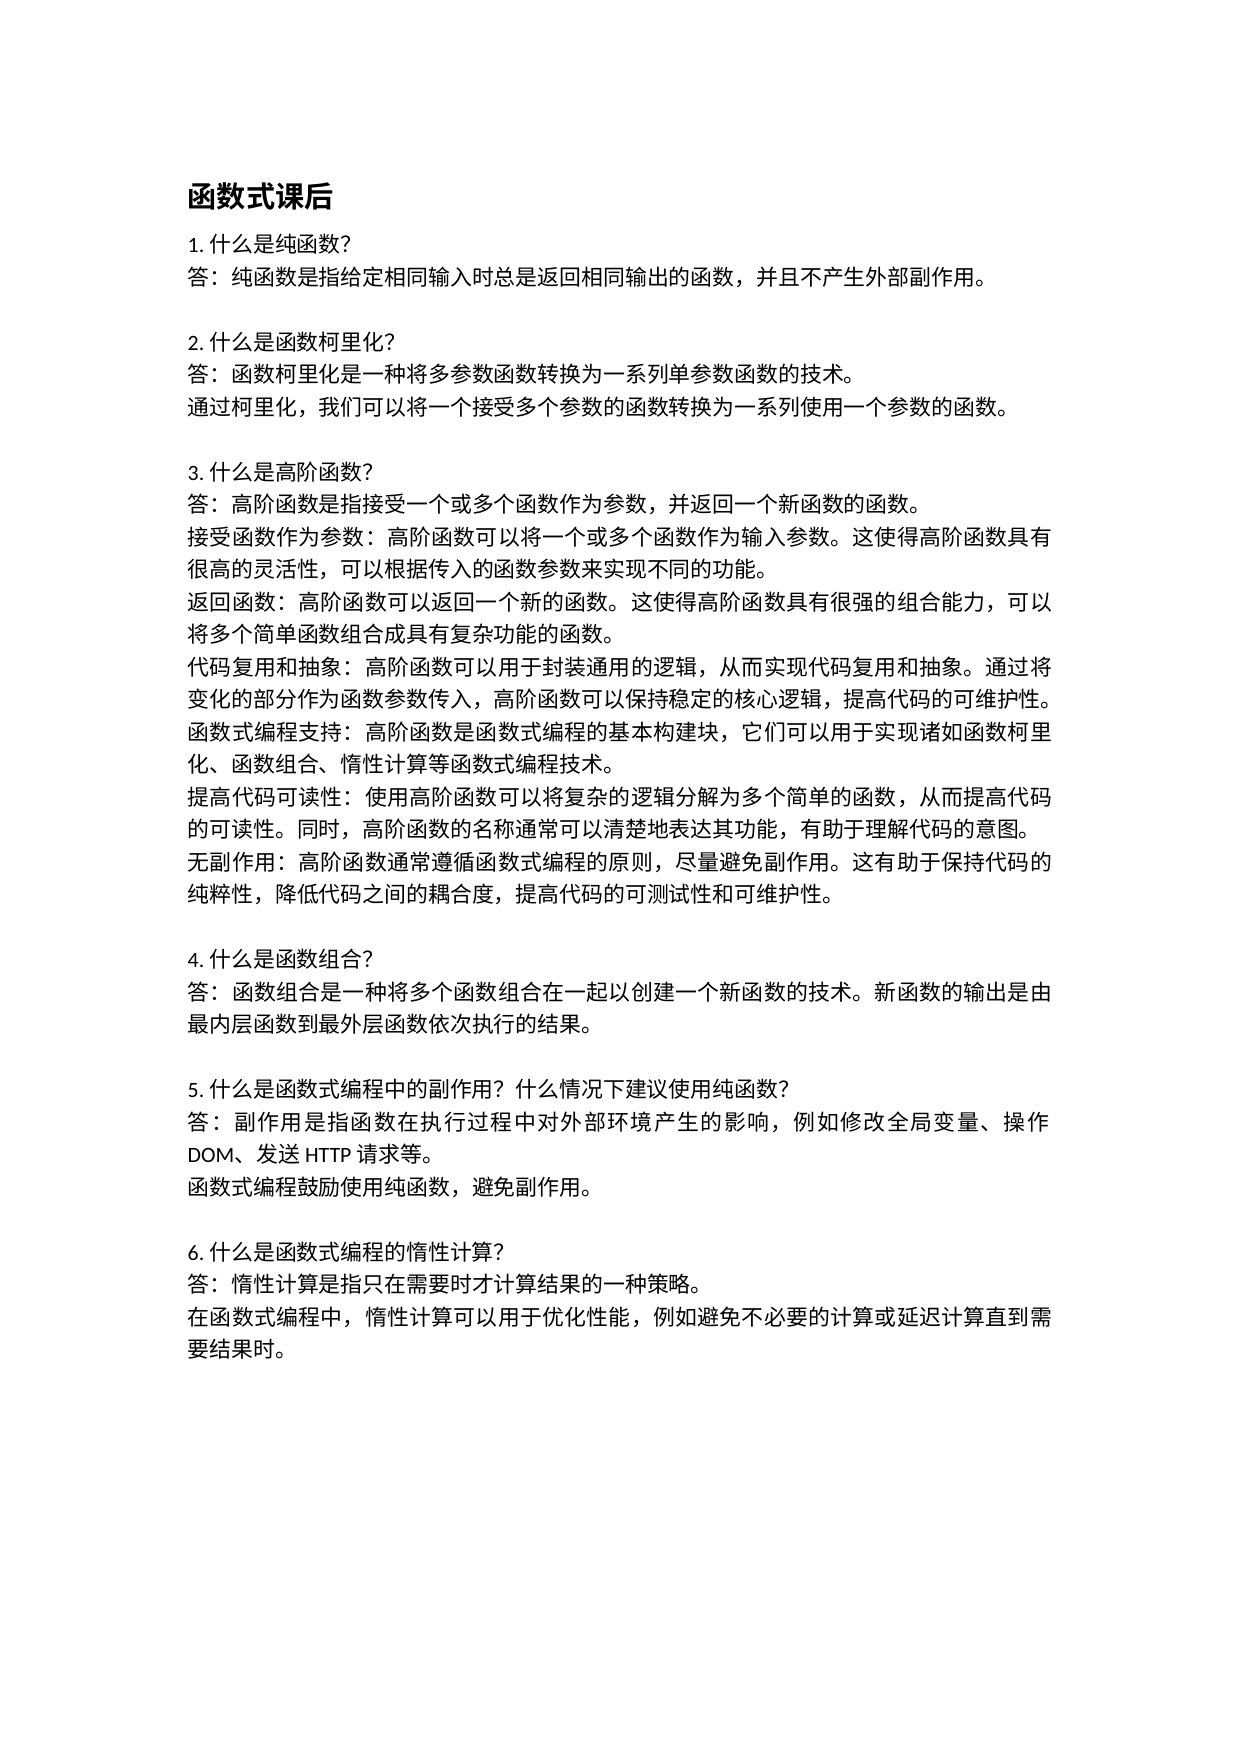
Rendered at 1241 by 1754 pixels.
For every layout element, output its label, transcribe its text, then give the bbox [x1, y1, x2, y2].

text 接受函数作为参数：高阶函数可以将一个或多个函数作为输入参数。这使得高阶函数具有很高的灵活性，可以根据传入的函数参数来实现不同的功能。 [187, 519, 1053, 584]
text 5. 什么是函数式编程中的副作用？什么情况下建议使用纯函数？ [187, 1072, 1053, 1104]
text 无副作用：高阶函数通常遵循函数式编程的原则，尽量避免副作用。这有助于保持代码的纯粹性，降低代码之间的耦合度，提高代码的可测试性和可维护性。 [187, 844, 1053, 909]
text 在函数式编程中，惰性计算可以用于优化性能，例如避免不必要的计算或延迟计算直到需要结果时。 [187, 1299, 1053, 1364]
text 4. 什么是函数组合？ [187, 942, 1053, 974]
text 1. 什么是纯函数？ [187, 227, 1053, 259]
text 2. 什么是函数柯里化？ [187, 324, 1053, 357]
text 6. 什么是函数式编程的惰性计算？ [187, 1234, 1053, 1267]
text 函数式编程鼓励使用纯函数，避免副作用。 [187, 1169, 1053, 1202]
text 通过柯里化，我们可以将一个接受多个参数的函数转换为一系列使用一个参数的函数。 [187, 389, 1053, 422]
text 代码复用和抽象：高阶函数可以用于封装通用的逻辑，从而实现代码复用和抽象。通过将变化的部分作为函数参数传入，高阶函数可以保持稳定的核心逻辑，提高代码的可维护性。 [187, 649, 1053, 714]
text 函数式编程支持：高阶函数是函数式编程的基本构建块，它们可以用于实现诸如函数柯里化、函数组合、惰性计算等函数式编程技术。 [187, 714, 1053, 779]
text 3. 什么是高阶函数？ [187, 454, 1053, 487]
text 答：高阶函数是指接受一个或多个函数作为参数，并返回一个新函数的函数。 [187, 487, 1053, 519]
text 答：函数柯里化是一种将多参数函数转换为一系列单参数函数的技术。 [187, 357, 1053, 389]
text 答：函数组合是一种将多个函数组合在一起以创建一个新函数的技术。新函数的输出是由最内层函数到最外层函数依次执行的结果。 [187, 974, 1053, 1039]
text 函数式课后 [187, 162, 1053, 227]
text 答：副作用是指函数在执行过程中对外部环境产生的影响，例如修改全局变量、操作 DOM、发送 HTTP 请求等。 [187, 1104, 1053, 1169]
text 答：纯函数是指给定相同输入时总是返回相同输出的函数，并且不产生外部副作用。 [187, 259, 1053, 292]
text 答：惰性计算是指只在需要时才计算结果的一种策略。 [187, 1267, 1053, 1299]
text 返回函数：高阶函数可以返回一个新的函数。这使得高阶函数具有很强的组合能力，可以将多个简单函数组合成具有复杂功能的函数。 [187, 584, 1053, 649]
text 提高代码可读性：使用高阶函数可以将复杂的逻辑分解为多个简单的函数，从而提高代码的可读性。同时，高阶函数的名称通常可以清楚地表达其功能，有助于理解代码的意图。 [187, 779, 1053, 844]
